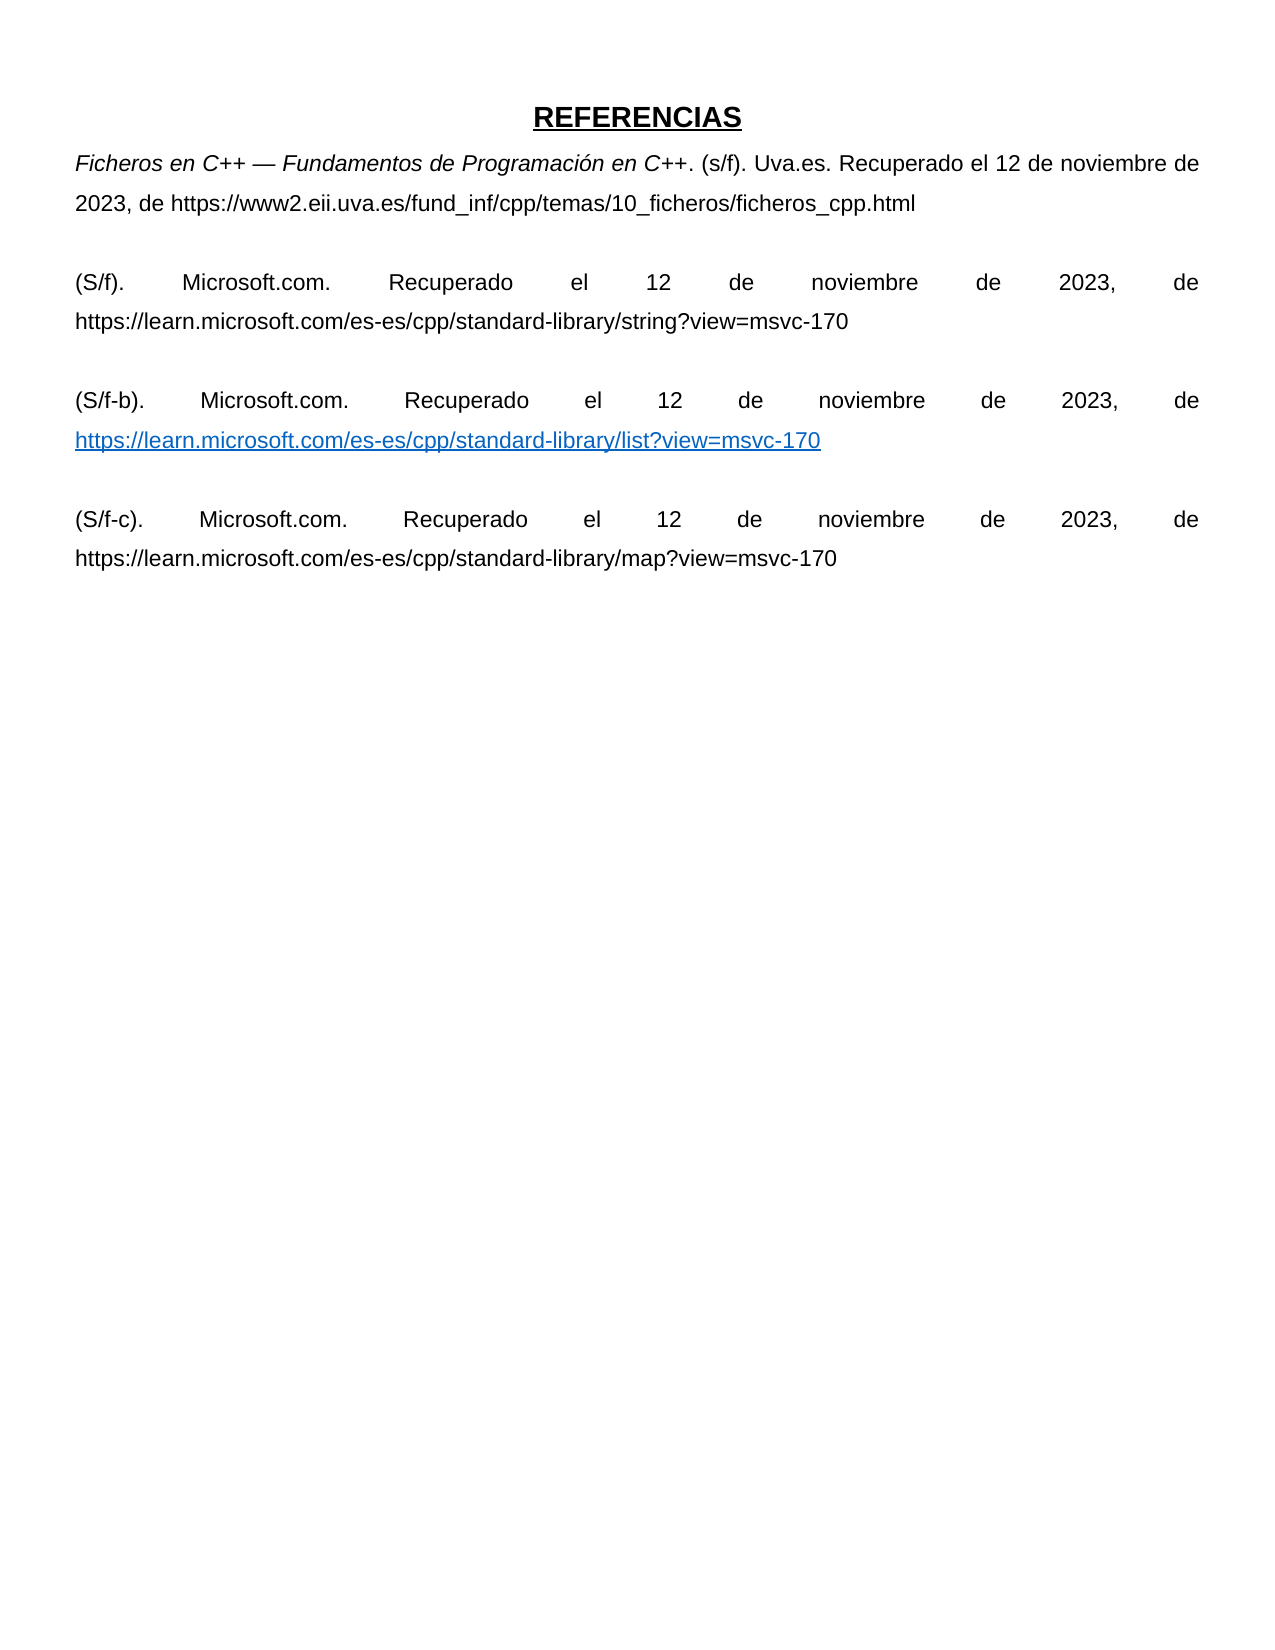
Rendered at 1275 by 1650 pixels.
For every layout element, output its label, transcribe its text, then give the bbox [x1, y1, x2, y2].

text (S/f-b). Microsoft.com. Recuperado el 12 de noviembre de 2023, de https://learn.microsoft.com/es-es/cpp/standard-library/list?view=msvc-170 [75, 387, 1200, 453]
text Ficheros en C++ — Fundamentos de Programación en C++. (s/f). Uva.es. Recuperado el 12 de noviembre de 2023, de https://www2.eii.uva.es/fund_inf/cpp/temas/10_ficheros/ficheros_cpp.html [75, 150, 1200, 216]
subtitle referencias [75, 100, 1200, 133]
text (S/f-c). Microsoft.com. Recuperado el 12 de noviembre de 2023, de https://learn.microsoft.com/es-es/cpp/standard-library/map?view=msvc-170 [75, 506, 1200, 571]
text (S/f). Microsoft.com. Recuperado el 12 de noviembre de 2023, de https://learn.microsoft.com/es-es/cpp/standard-library/string?view=msvc-170 [75, 269, 1200, 334]
